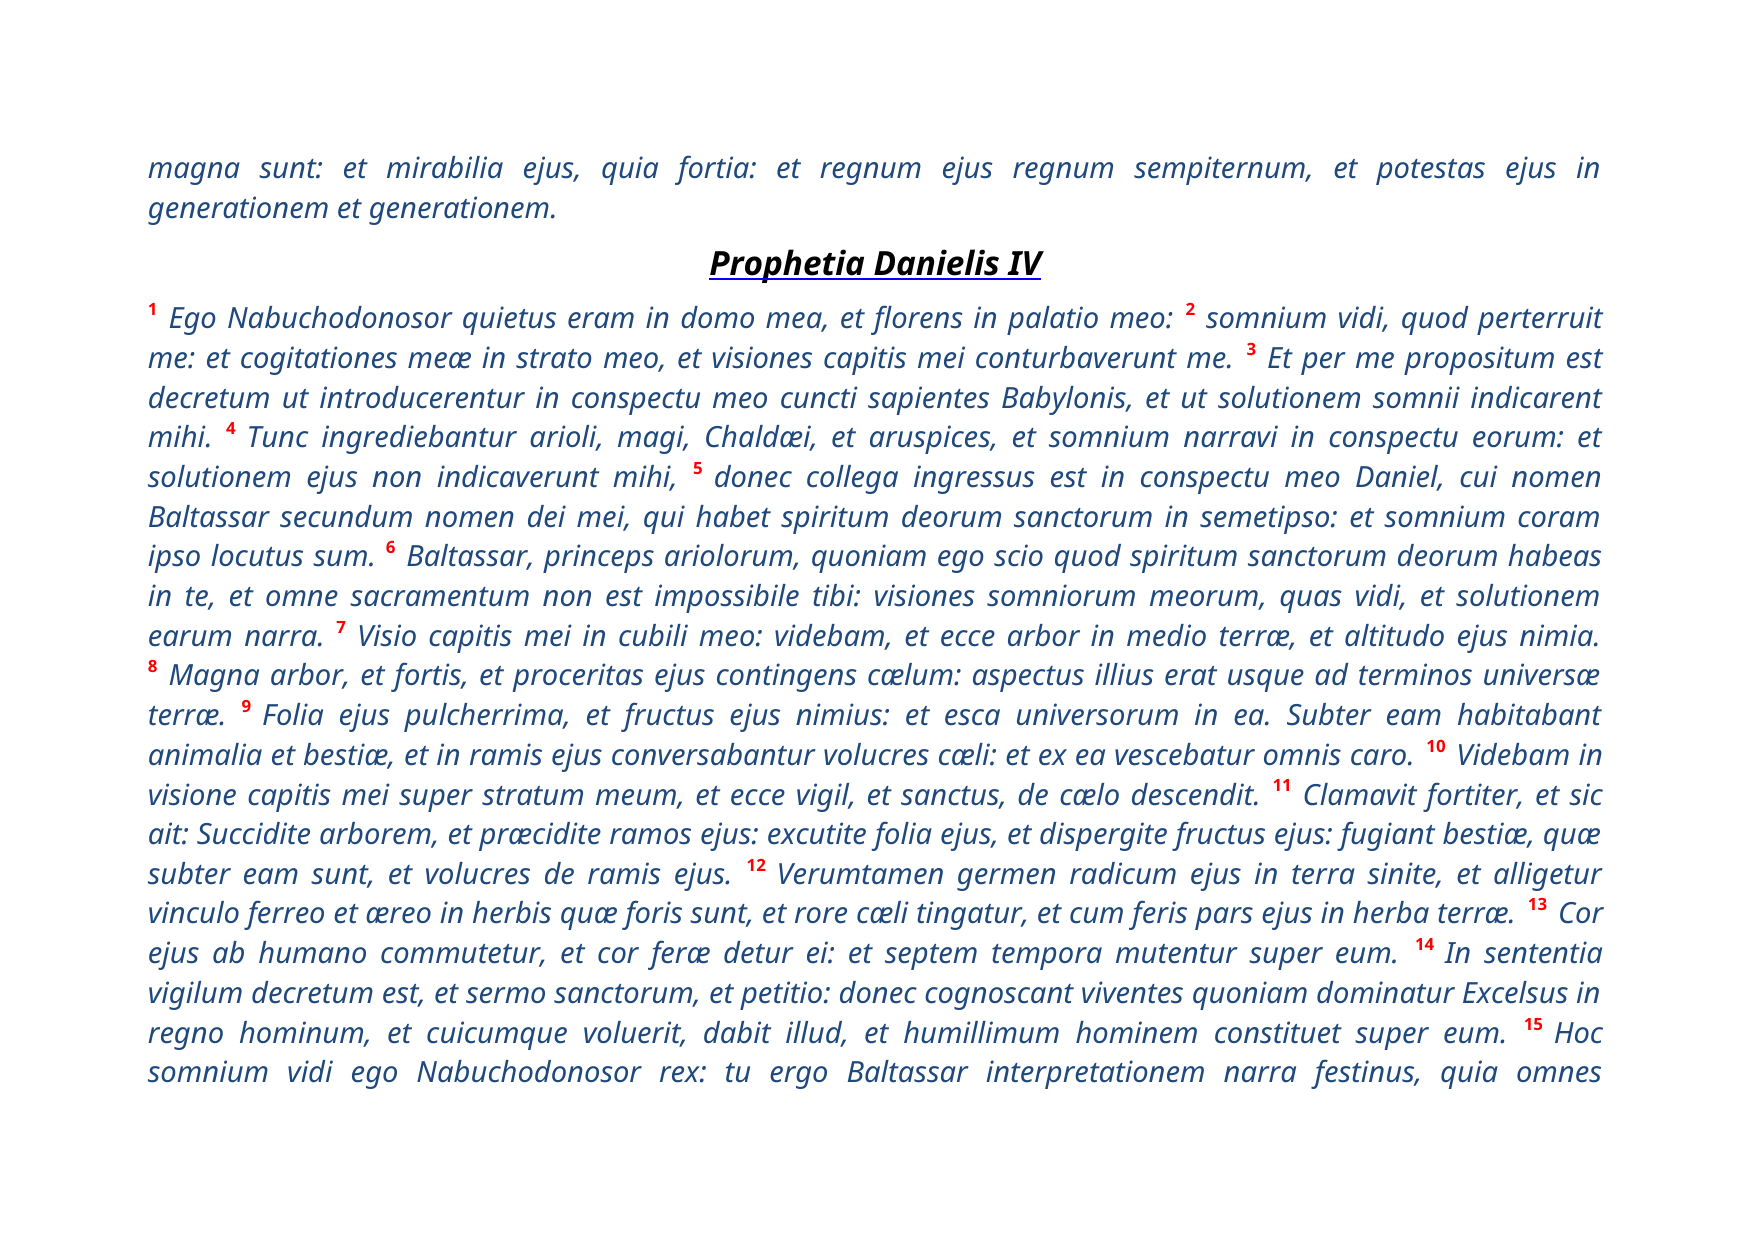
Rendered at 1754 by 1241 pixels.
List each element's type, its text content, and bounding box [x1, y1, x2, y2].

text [148, 148, 1606, 227]
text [148, 297, 1606, 1091]
text Prophetia Danielis IV [148, 239, 1606, 285]
